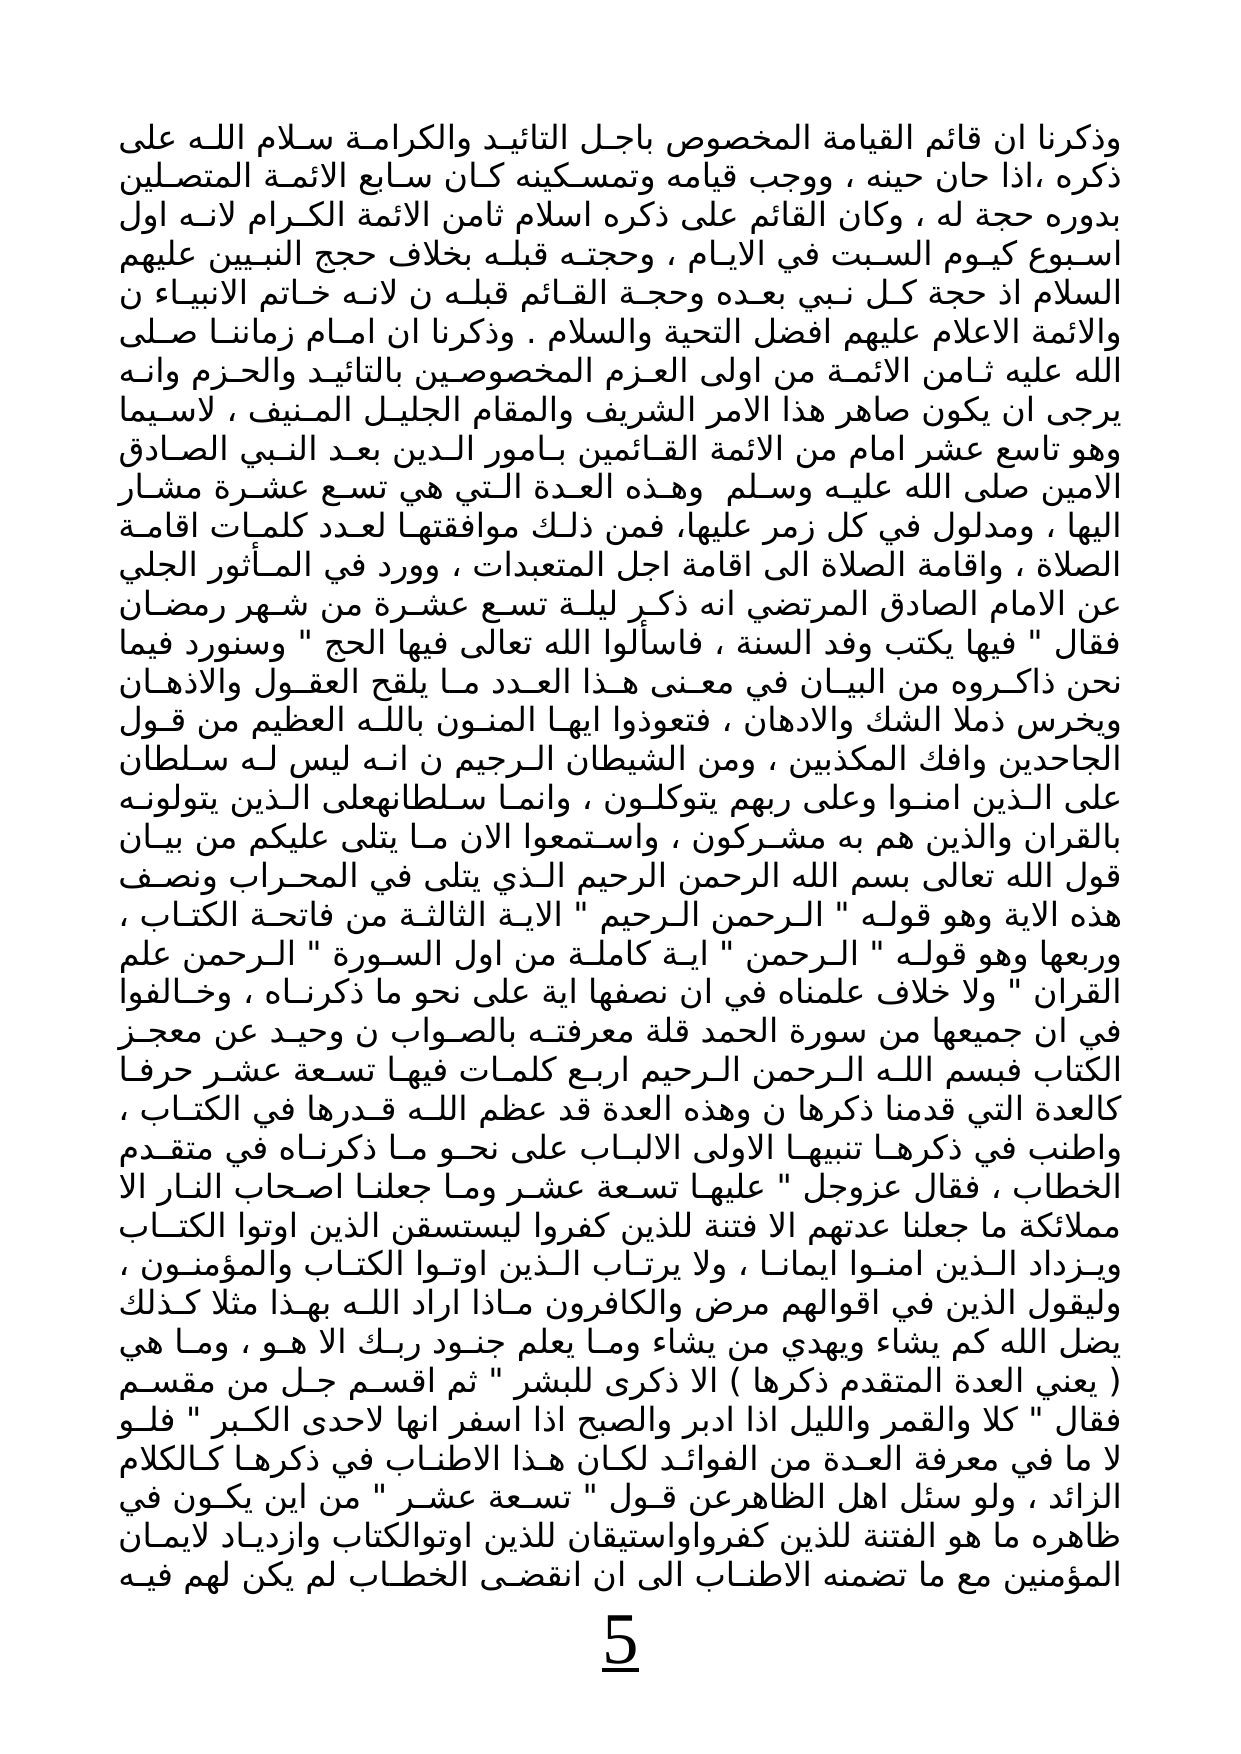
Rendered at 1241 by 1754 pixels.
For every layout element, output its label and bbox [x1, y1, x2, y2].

text [118, 118, 1122, 1594]
